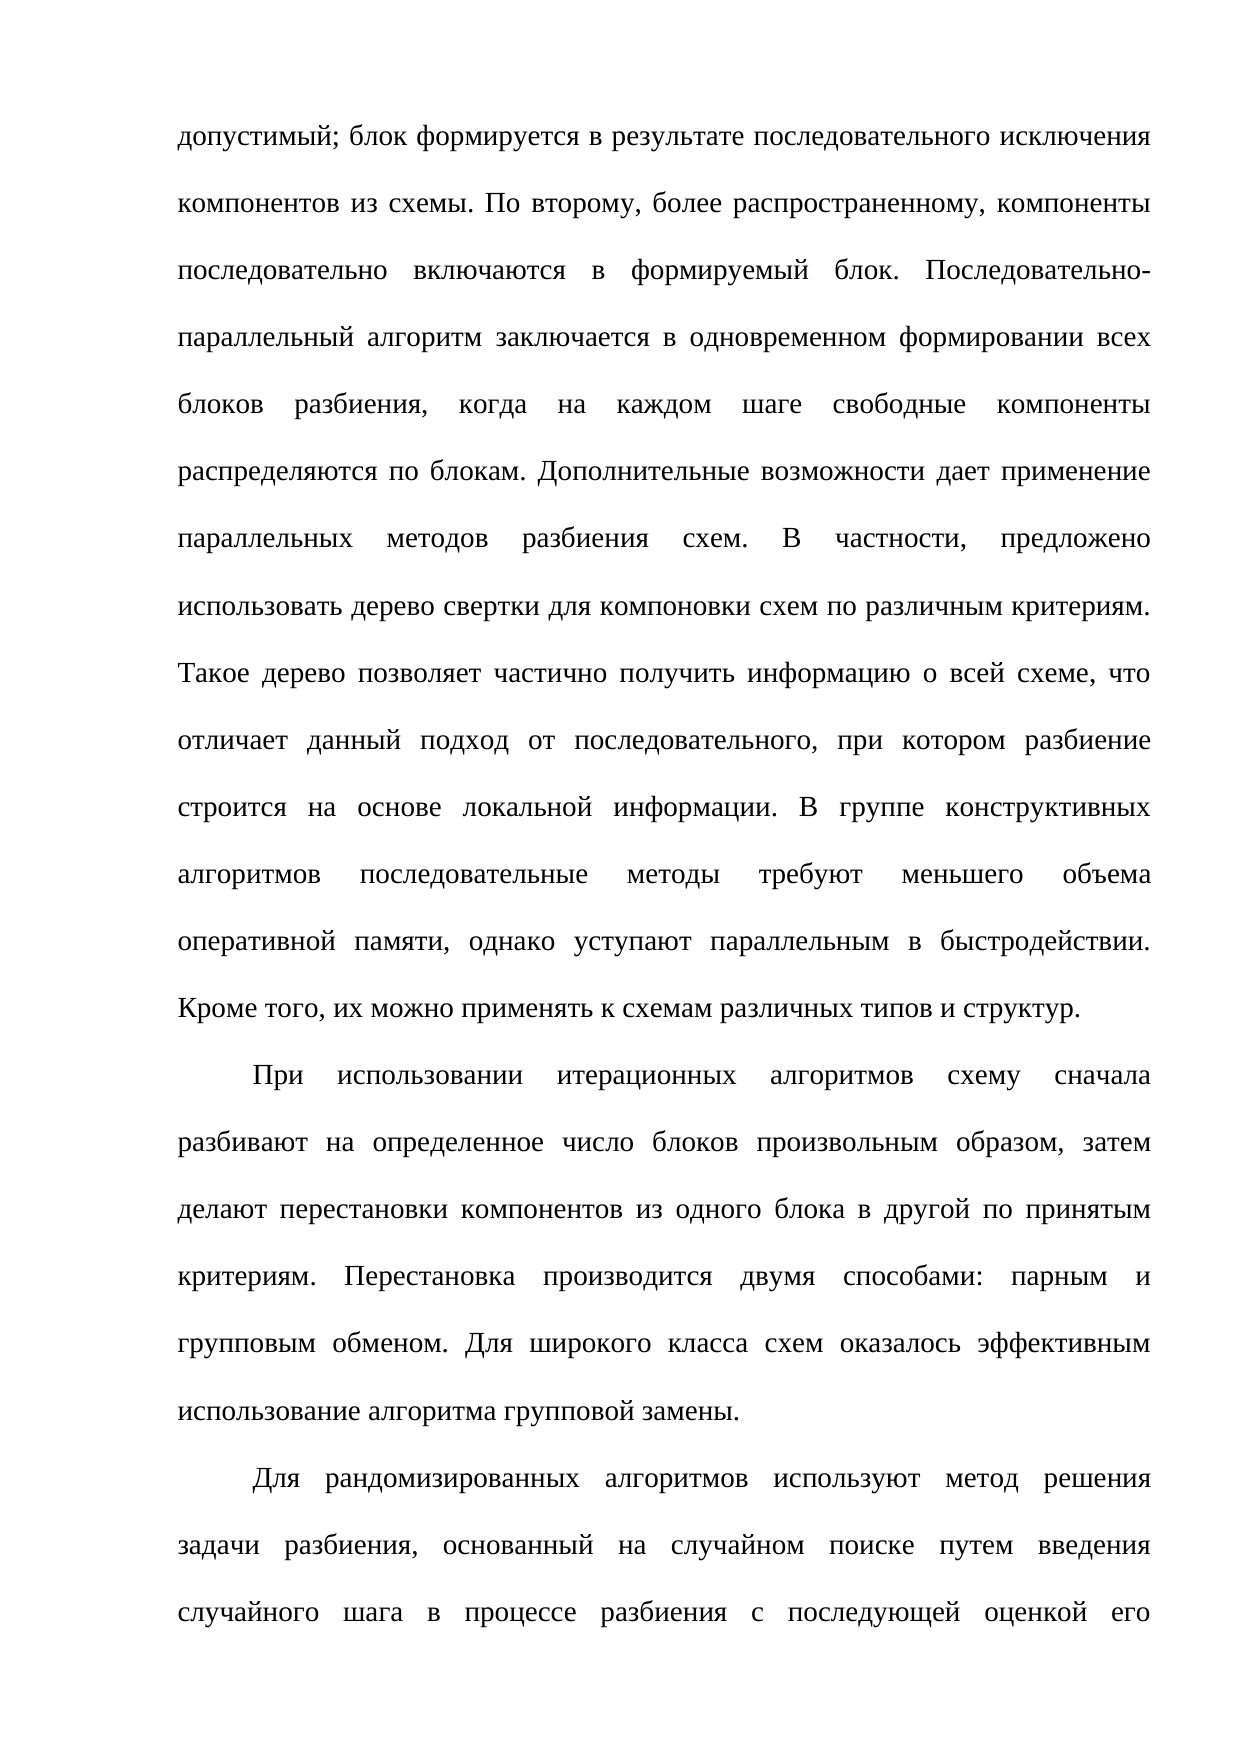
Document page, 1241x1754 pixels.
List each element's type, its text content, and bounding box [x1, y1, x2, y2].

text При использовании итерационных алгоритмов схему сначала разбивают на определенное число блоков произвольным образом, затем делают перестановки компонентов из одного блока в другой по принятым критериям. Перестановка производится двумя способами: парным и групповым обменом. Для широкого класса схем оказалось эффективным использование алгоритма групповой замены. [177, 1057, 1152, 1426]
